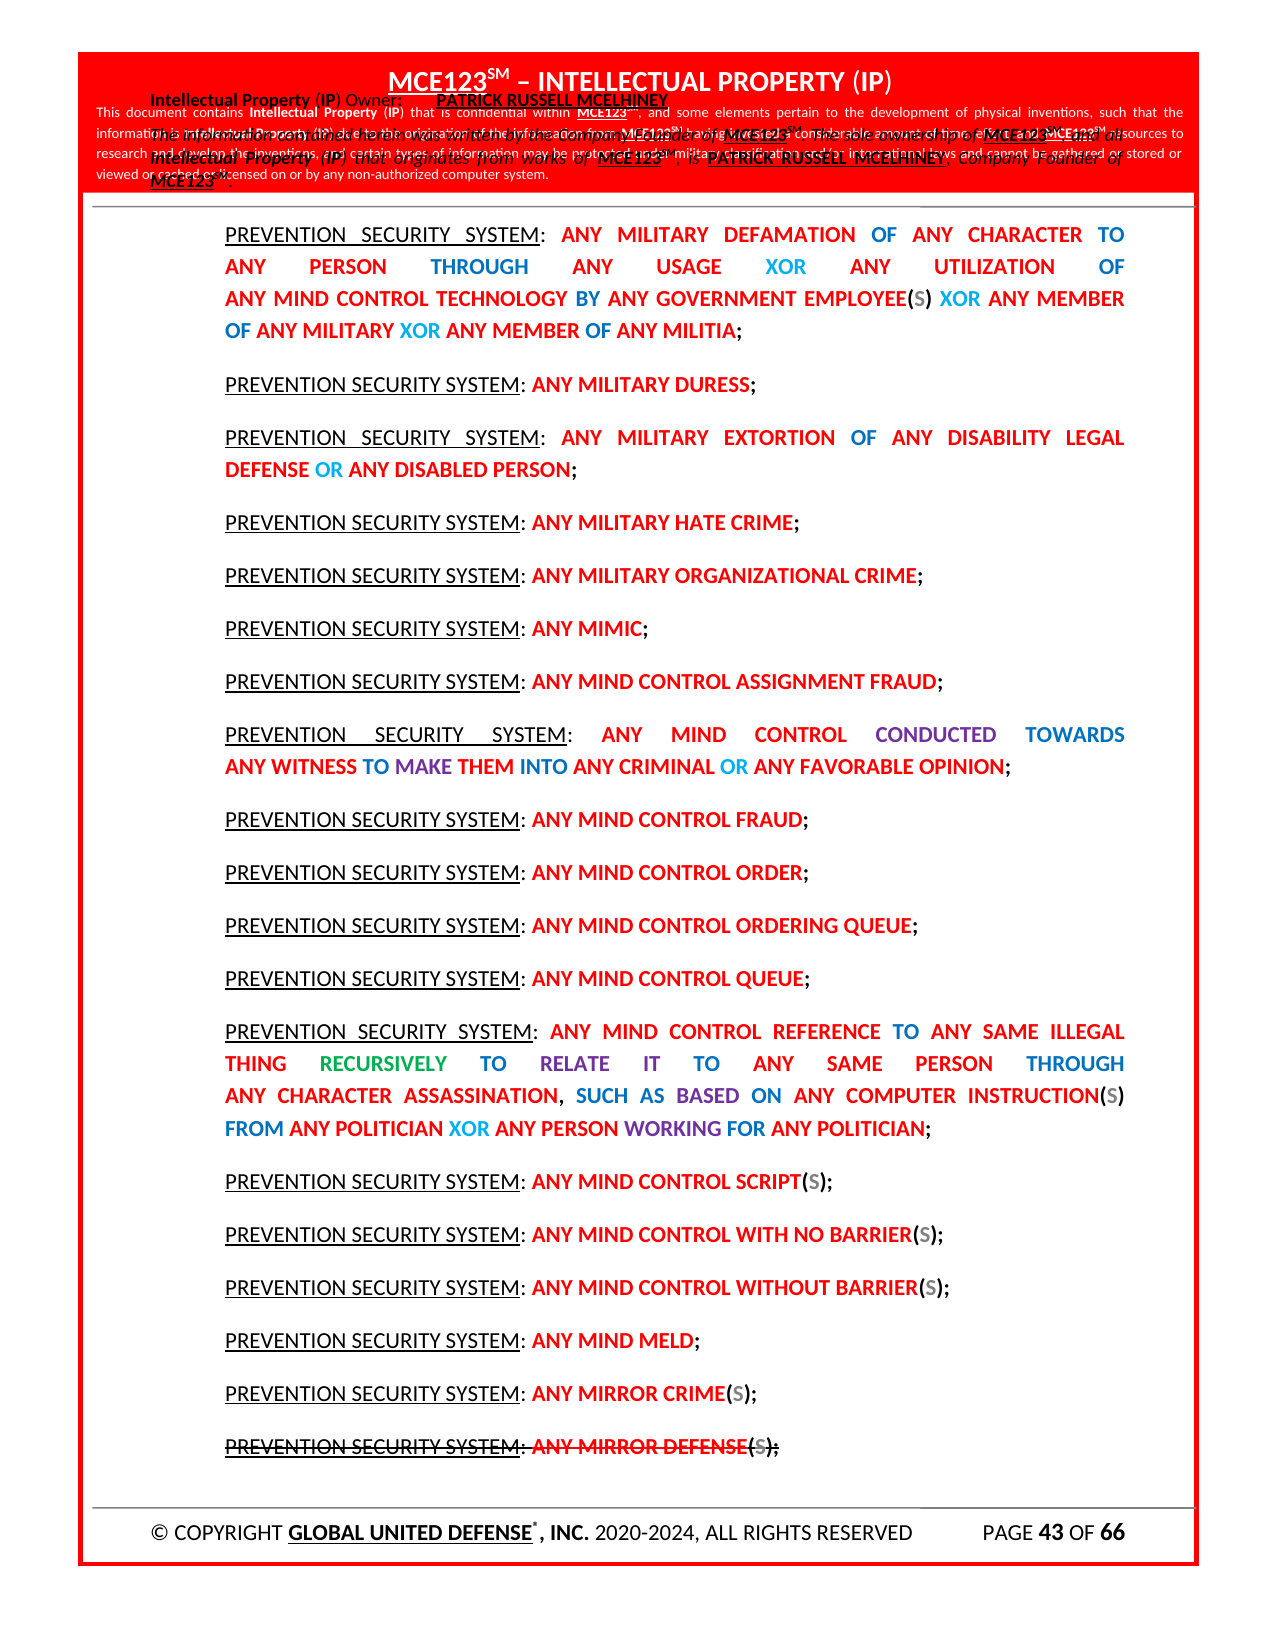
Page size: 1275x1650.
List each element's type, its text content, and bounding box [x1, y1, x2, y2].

text PREVENTION SECURITY SYSTEM: ANY MILITARY HATE CRIME; [225, 508, 1125, 536]
text PREVENTION SECURITY SYSTEM: ANY MIND CONTROL ORDERING QUEUE; [225, 911, 1125, 939]
text PREVENTION SECURITY SYSTEM: ANY MIND CONTROL CONDUCTED TOWARDS ANY WITNESS TO MAKE THEM INTO ANY CRIMINAL OR ANY FAVORABLE OPINION; [225, 720, 1125, 780]
text PREVENTION SECURITY SYSTEM: ANY MILITARY DEFAMATION OF ANY CHARACTER TO ANY PERSON THROUGH ANY USAGE XOR ANY UTILIZATION OF ANY MIND CONTROL TECHNOLOGY BY ANY GOVERNMENT EMPLOYEE(S) XOR ANY MEMBER OF ANY MILITARY XOR ANY MEMBER OF ANY MILITIA; [225, 220, 1125, 345]
text PREVENTION SECURITY SYSTEM: ANY MIND CONTROL FRAUD; [225, 805, 1125, 833]
text PREVENTION SECURITY SYSTEM: ANY MIRROR DEFENSE(S); [225, 1432, 1125, 1460]
text PREVENTION SECURITY SYSTEM: ANY MIND CONTROL ASSIGNMENT FRAUD; [225, 667, 1125, 695]
text PREVENTION SECURITY SYSTEM: ANY MIND CONTROL ORDER; [225, 858, 1125, 886]
text PREVENTION SECURITY SYSTEM: ANY MIRROR CRIME(S); [225, 1379, 1125, 1407]
text PREVENTION SECURITY SYSTEM: ANY MIMIC; [225, 614, 1125, 642]
text PREVENTION SECURITY SYSTEM: ANY MILITARY EXTORTION OF ANY DISABILITY LEGAL DEFENSE OR ANY DISABLED PERSON; [225, 423, 1125, 483]
text PREVENTION SECURITY SYSTEM: ANY MIND CONTROL WITH NO BARRIER(S); [225, 1220, 1125, 1248]
text PREVENTION SECURITY SYSTEM: ANY MIND MELD; [225, 1326, 1125, 1354]
text PREVENTION SECURITY SYSTEM: ANY MILITARY ORGANIZATIONAL CRIME; [225, 561, 1125, 589]
text PREVENTION SECURITY SYSTEM: ANY MIND CONTROL SCRIPT(S); [225, 1167, 1125, 1195]
text PREVENTION SECURITY SYSTEM: ANY MILITARY DURESS; [225, 370, 1125, 398]
text PREVENTION SECURITY SYSTEM: ANY MIND CONTROL REFERENCE TO ANY SAME ILLEGAL THING RECURSIVELY TO RELATE IT TO ANY SAME PERSON THROUGH ANY CHARACTER ASSASSINATION, SUCH AS BASED ON ANY COMPUTER INSTRUCTION(S) FROM ANY POLITICIAN XOR ANY PERSON WORKING FOR ANY POLITICIAN; [225, 1017, 1125, 1142]
text PREVENTION SECURITY SYSTEM: ANY MIND CONTROL QUEUE; [225, 964, 1125, 992]
text PREVENTION SECURITY SYSTEM: ANY MIND CONTROL WITHOUT BARRIER(S); [225, 1273, 1125, 1301]
